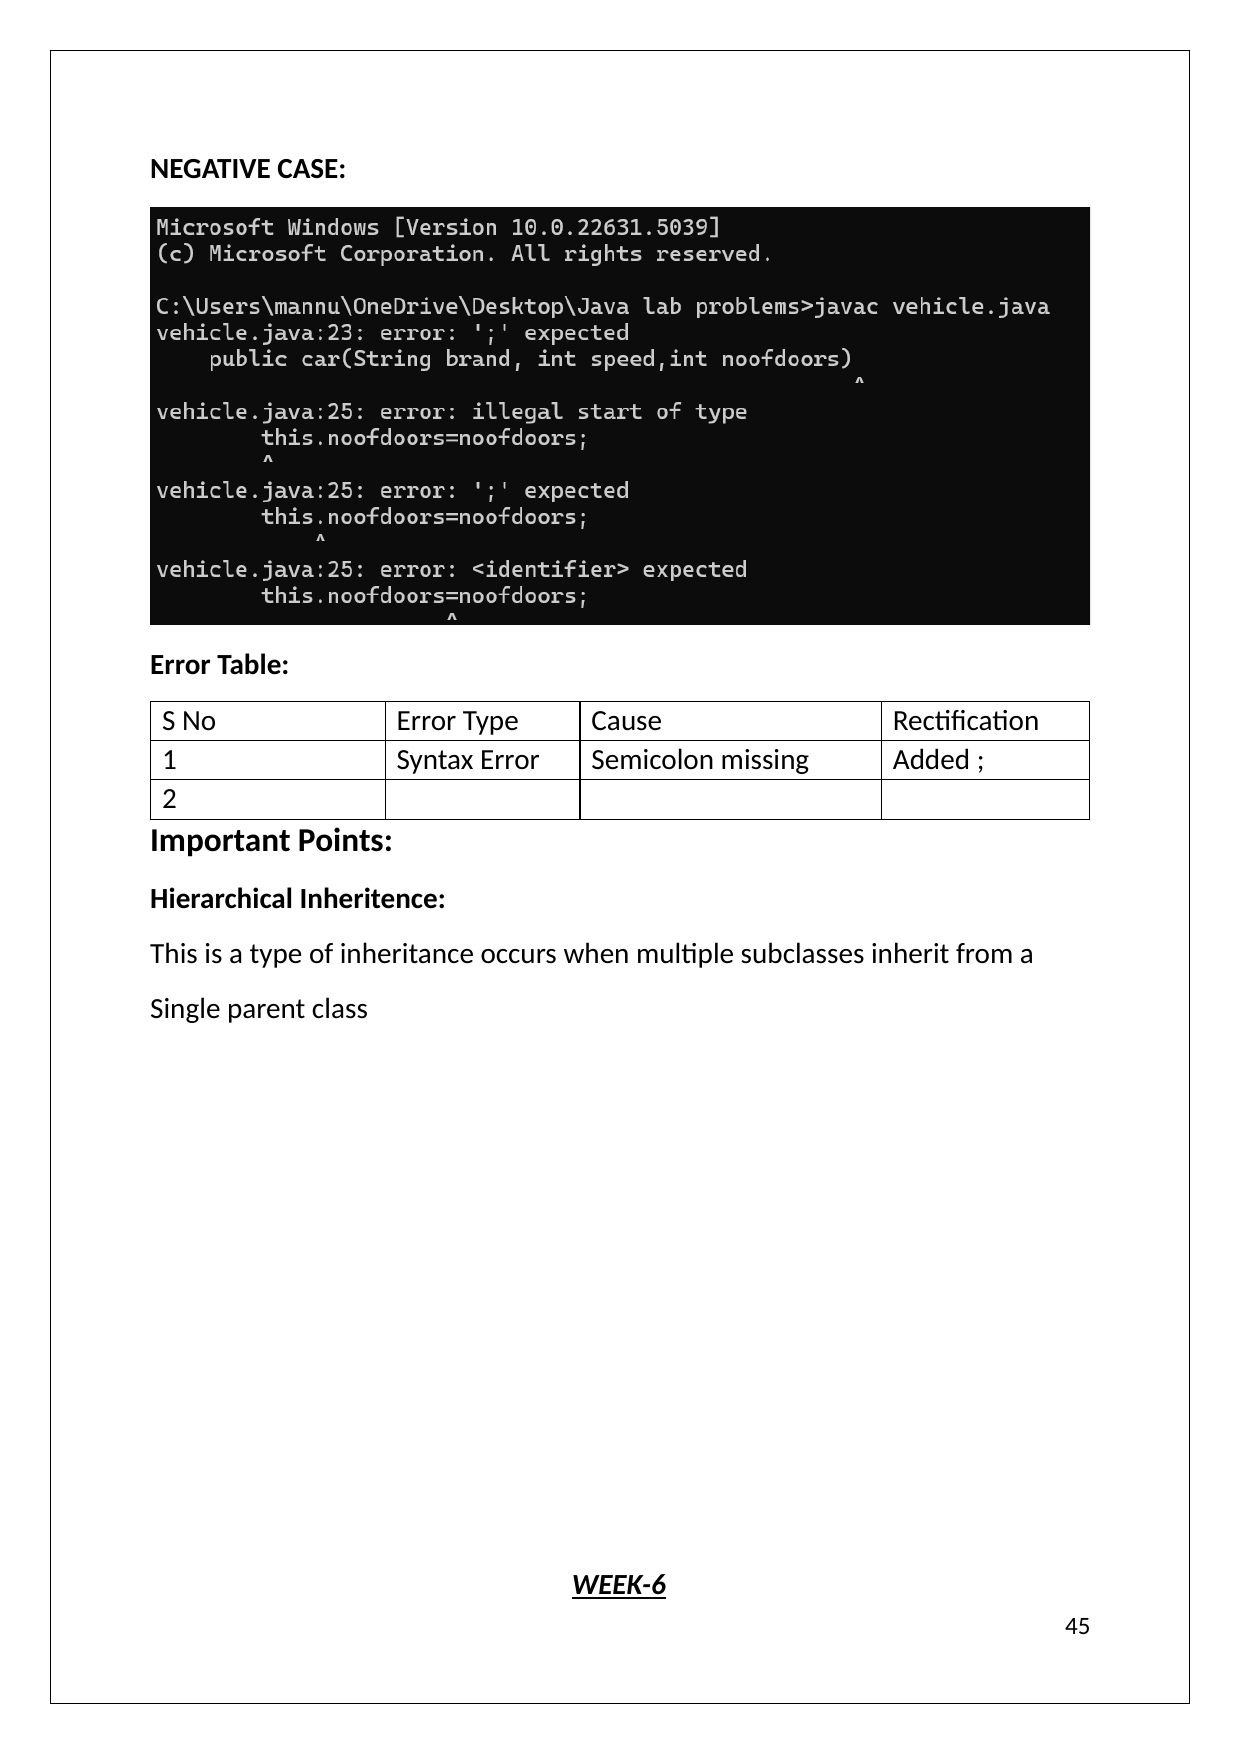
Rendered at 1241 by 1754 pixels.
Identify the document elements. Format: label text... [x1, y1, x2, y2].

table_cell 2 [151, 780, 385, 818]
text WEEK-6 [150, 1566, 1090, 1602]
text Important Points: [150, 820, 1090, 860]
table_header Cause [581, 702, 881, 740]
table_cell [581, 780, 881, 818]
text Hierarchical Inheritence: [150, 880, 1090, 916]
text Single parent class [150, 990, 1090, 1026]
table_cell Semicolon missing [581, 741, 881, 779]
table_cell [386, 780, 579, 818]
table_cell Syntax Error [386, 741, 579, 779]
table_header S No [151, 702, 385, 740]
picture [150, 207, 1091, 625]
table_cell Added ; [882, 741, 1089, 779]
table_header Rectification [882, 702, 1089, 740]
text NEGATIVE CASE: [150, 150, 1090, 186]
text Error Table: [150, 646, 1090, 682]
table_header Error Type [386, 702, 579, 740]
table_cell 1 [151, 741, 385, 779]
table_cell [882, 780, 1089, 818]
text This is a type of inheritance occurs when multiple subclasses inherit from a [150, 935, 1090, 971]
